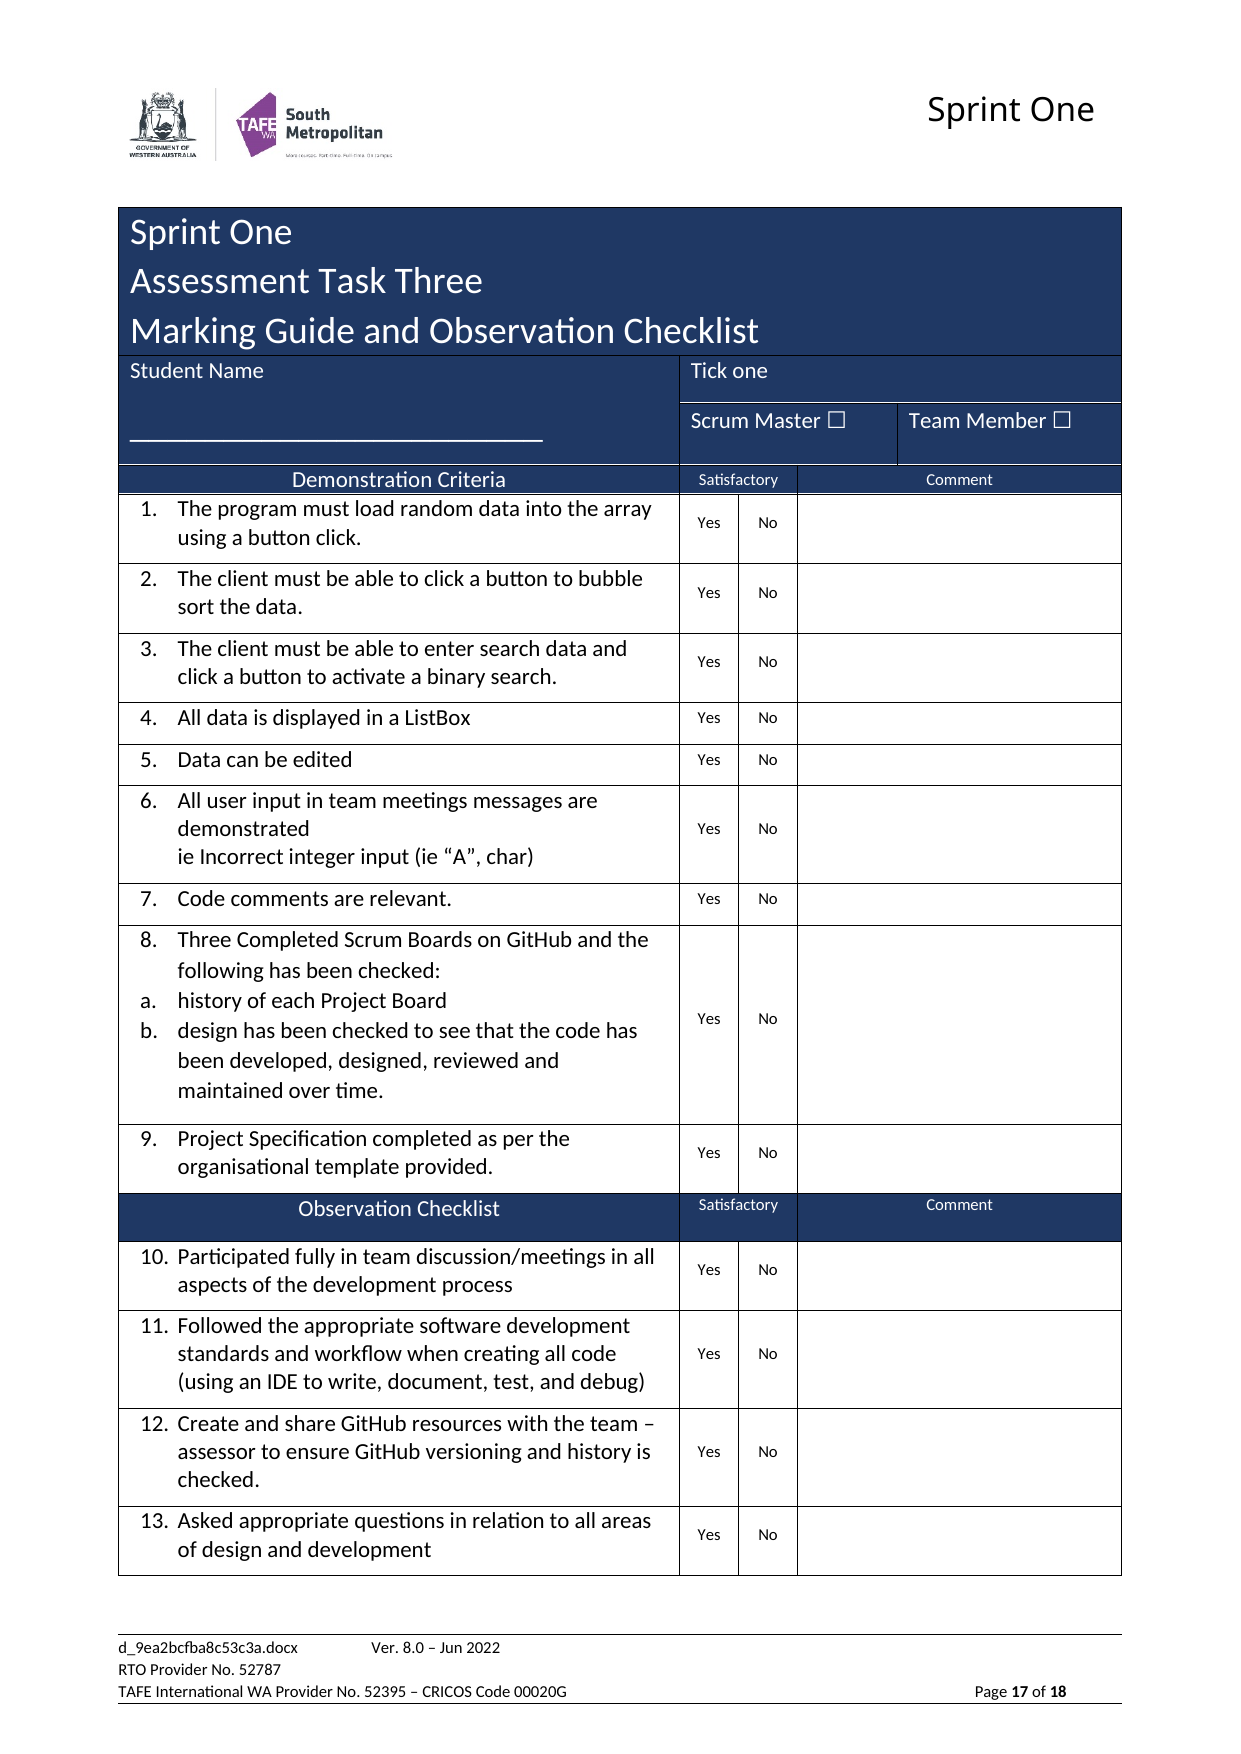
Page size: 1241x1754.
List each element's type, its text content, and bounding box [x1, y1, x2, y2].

table_cell Tick one [680, 356, 1121, 402]
table_header Sprint One Assessment Task Three Marking Guide and Observation Checklist [119, 208, 1121, 355]
table_cell Team Member [898, 404, 1121, 464]
table_cell Asked appropriate questions in relation to all areas of design and development [119, 1507, 679, 1575]
table_cell Yes [680, 634, 738, 702]
table_cell Comment [798, 1194, 1121, 1241]
table_cell No [739, 1507, 797, 1575]
table_cell Participated fully in team discussion/meetings in all aspects of the development process [119, 1242, 679, 1310]
table_cell Satisfactory [680, 466, 797, 493]
table_cell Data can be edited [119, 745, 679, 785]
table_cell [798, 786, 1121, 883]
table_cell Yes [680, 1125, 738, 1193]
table_cell No [739, 564, 797, 633]
table_cell Scrum Master [680, 404, 897, 464]
table_cell No [739, 1311, 797, 1408]
table_cell No [739, 1242, 797, 1310]
table_cell [798, 926, 1121, 1123]
table_cell Student Name ______________________ [119, 356, 679, 464]
table_cell [798, 634, 1121, 702]
table_cell Yes [680, 884, 738, 924]
table_cell Yes [680, 786, 738, 883]
table_cell Satisfactory [680, 1194, 797, 1241]
table_cell Yes [680, 703, 738, 744]
table_cell All data is displayed in a ListBox [119, 703, 679, 744]
table_cell No [739, 703, 797, 744]
table_cell Yes [680, 1242, 738, 1310]
table_cell [798, 703, 1121, 744]
table_cell Project Specification completed as per the organisational template provided. [119, 1125, 679, 1193]
table_cell Yes [680, 564, 738, 633]
table_cell No [739, 745, 797, 785]
table_cell Create and share GitHub resources with the team – assessor to ensure GitHub versioning and history is checked. [119, 1409, 679, 1506]
table_cell The client must be able to click a button to bubble sort the data. [119, 564, 679, 633]
table_cell Yes [680, 1507, 738, 1575]
table_cell [798, 1507, 1121, 1575]
table_cell [798, 1409, 1121, 1506]
table_cell Observation Checklist [119, 1194, 679, 1241]
table_cell Yes [680, 495, 738, 563]
table_cell Yes [680, 926, 738, 1123]
table_cell Yes [680, 1409, 738, 1506]
table_cell No [739, 1125, 797, 1193]
table_cell No [739, 495, 797, 563]
table_cell All user input in team meetings messages are demonstrated ie Incorrect integer input (ie “A”, char) [119, 786, 679, 883]
table_cell [798, 564, 1121, 633]
table_cell The program must load random data into the array using a button click. [119, 495, 679, 563]
table_cell Followed the appropriate software development standards and workflow when creating all code (using an IDE to write, document, test, and debug) [119, 1311, 679, 1408]
table_cell Demonstration Criteria [119, 466, 679, 493]
table_cell [798, 495, 1121, 563]
table_cell Yes [680, 1311, 738, 1408]
table_cell No [739, 926, 797, 1123]
table_cell No [739, 1409, 797, 1506]
table_cell Three Completed Scrum Boards on GitHub and the following has been checked: history of each Project Board design has been checked to see that the code has been developed, designed, reviewed and maintained over time. [119, 926, 679, 1123]
table_cell [798, 884, 1121, 924]
table_cell No [739, 884, 797, 924]
table_cell Code comments are relevant. [119, 884, 679, 924]
table_cell Comment [798, 466, 1121, 493]
table_cell No [739, 634, 797, 702]
table_cell [798, 1311, 1121, 1408]
table_cell [798, 745, 1121, 785]
picture [129, 88, 393, 161]
table_cell No [739, 786, 797, 883]
table_cell [798, 1125, 1121, 1193]
table_cell [798, 1242, 1121, 1310]
table_cell Yes [680, 745, 738, 785]
table_cell The client must be able to enter search data and click a button to activate a binary search. [119, 634, 679, 702]
